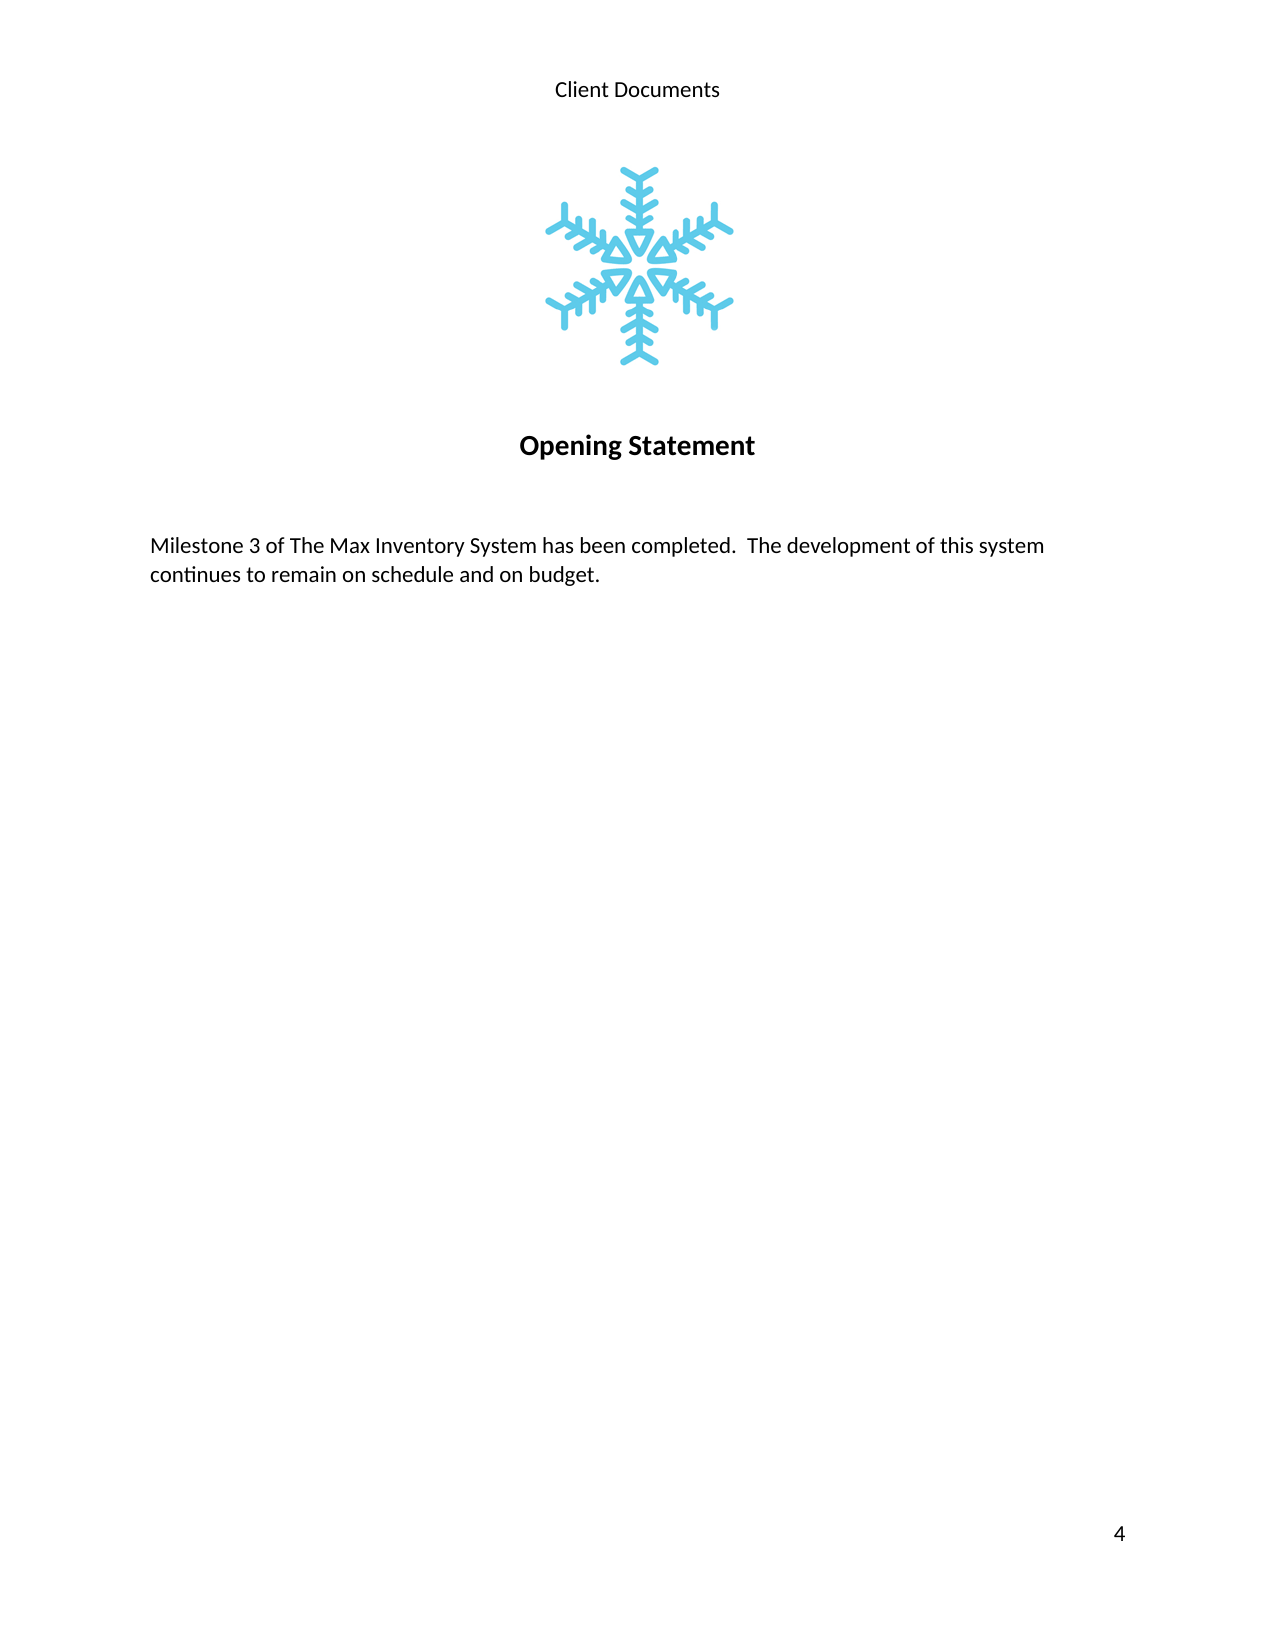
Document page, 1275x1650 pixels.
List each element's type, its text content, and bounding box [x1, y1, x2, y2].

text Milestone 3 of The Max Inventory System has been completed. The development of this system continues to remain on schedule and on budget. [150, 532, 1125, 588]
picture [369, 131, 907, 399]
text Opening Statement [150, 427, 1125, 463]
